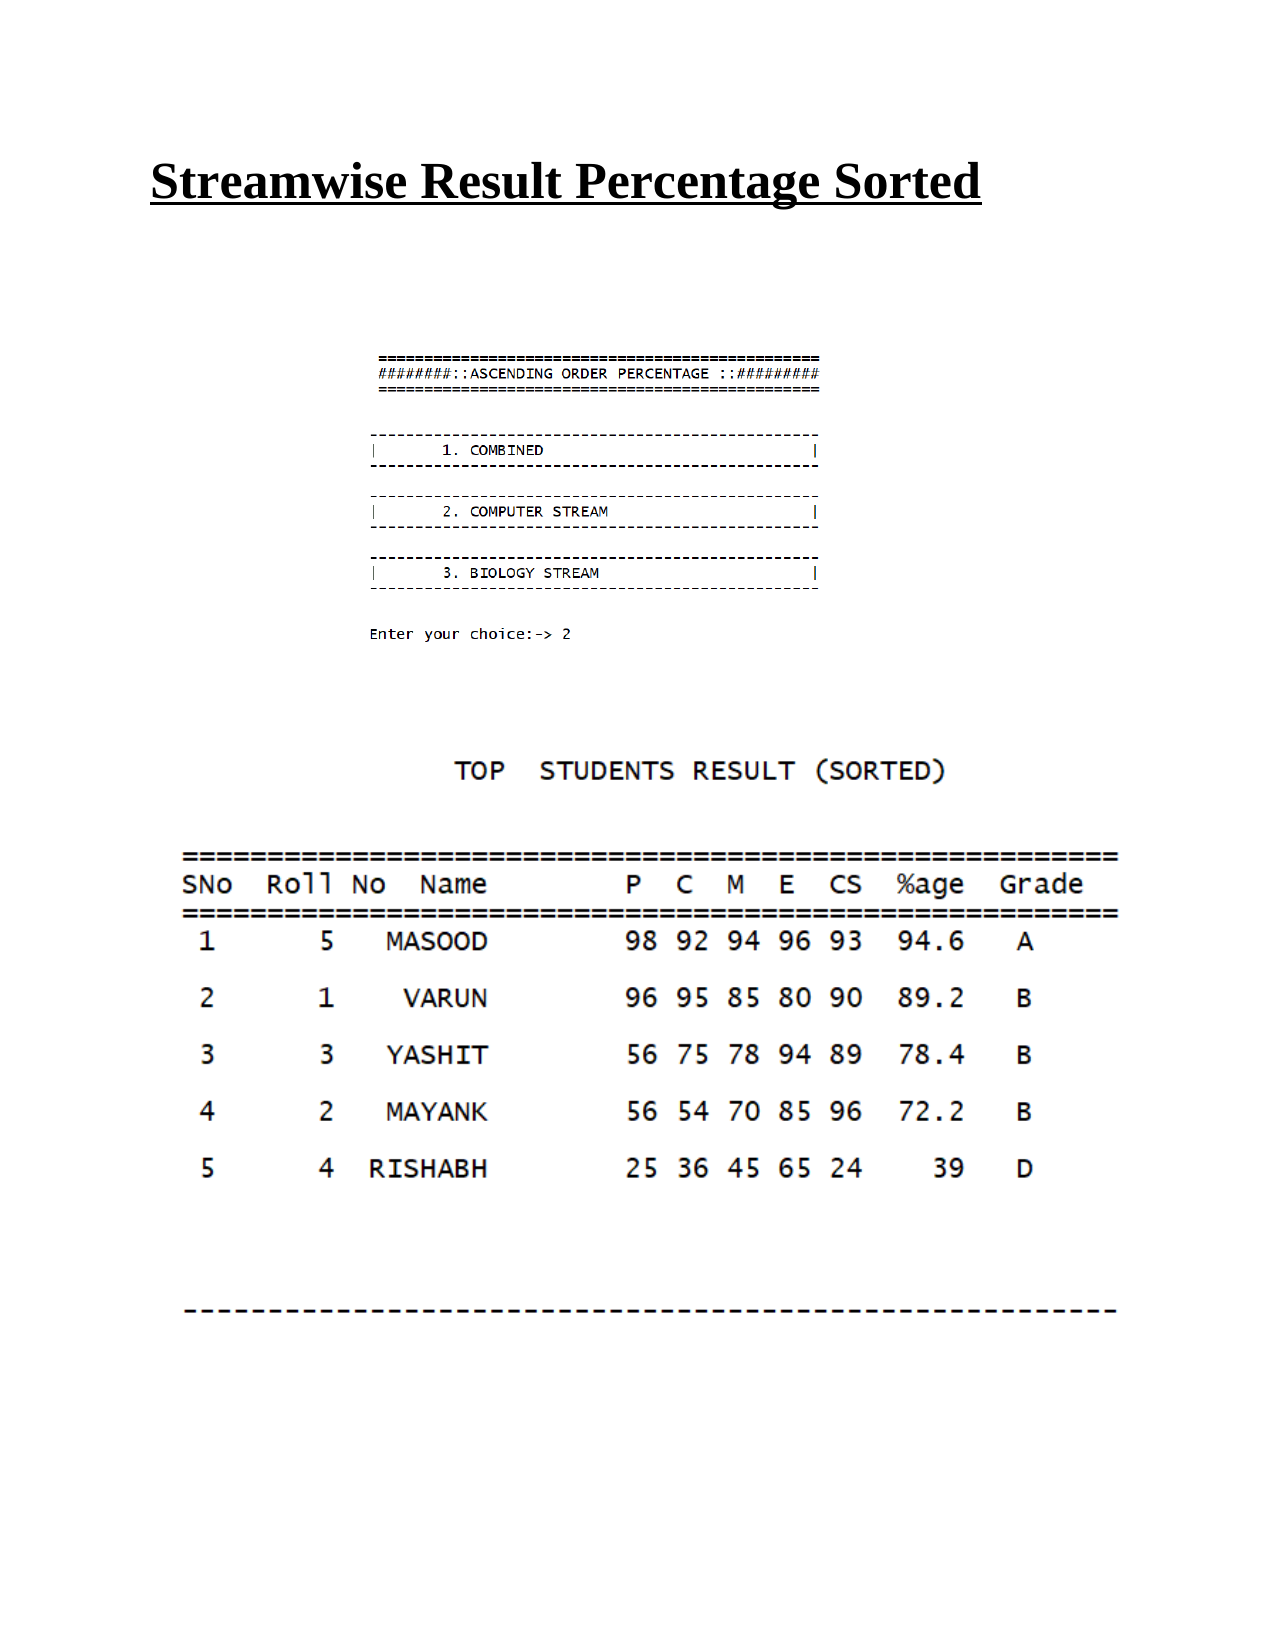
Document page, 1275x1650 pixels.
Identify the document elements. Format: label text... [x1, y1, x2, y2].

picture [128, 672, 1200, 1381]
text Streamwise Result Percentage Sorted [150, 150, 1125, 210]
picture [370, 349, 830, 648]
